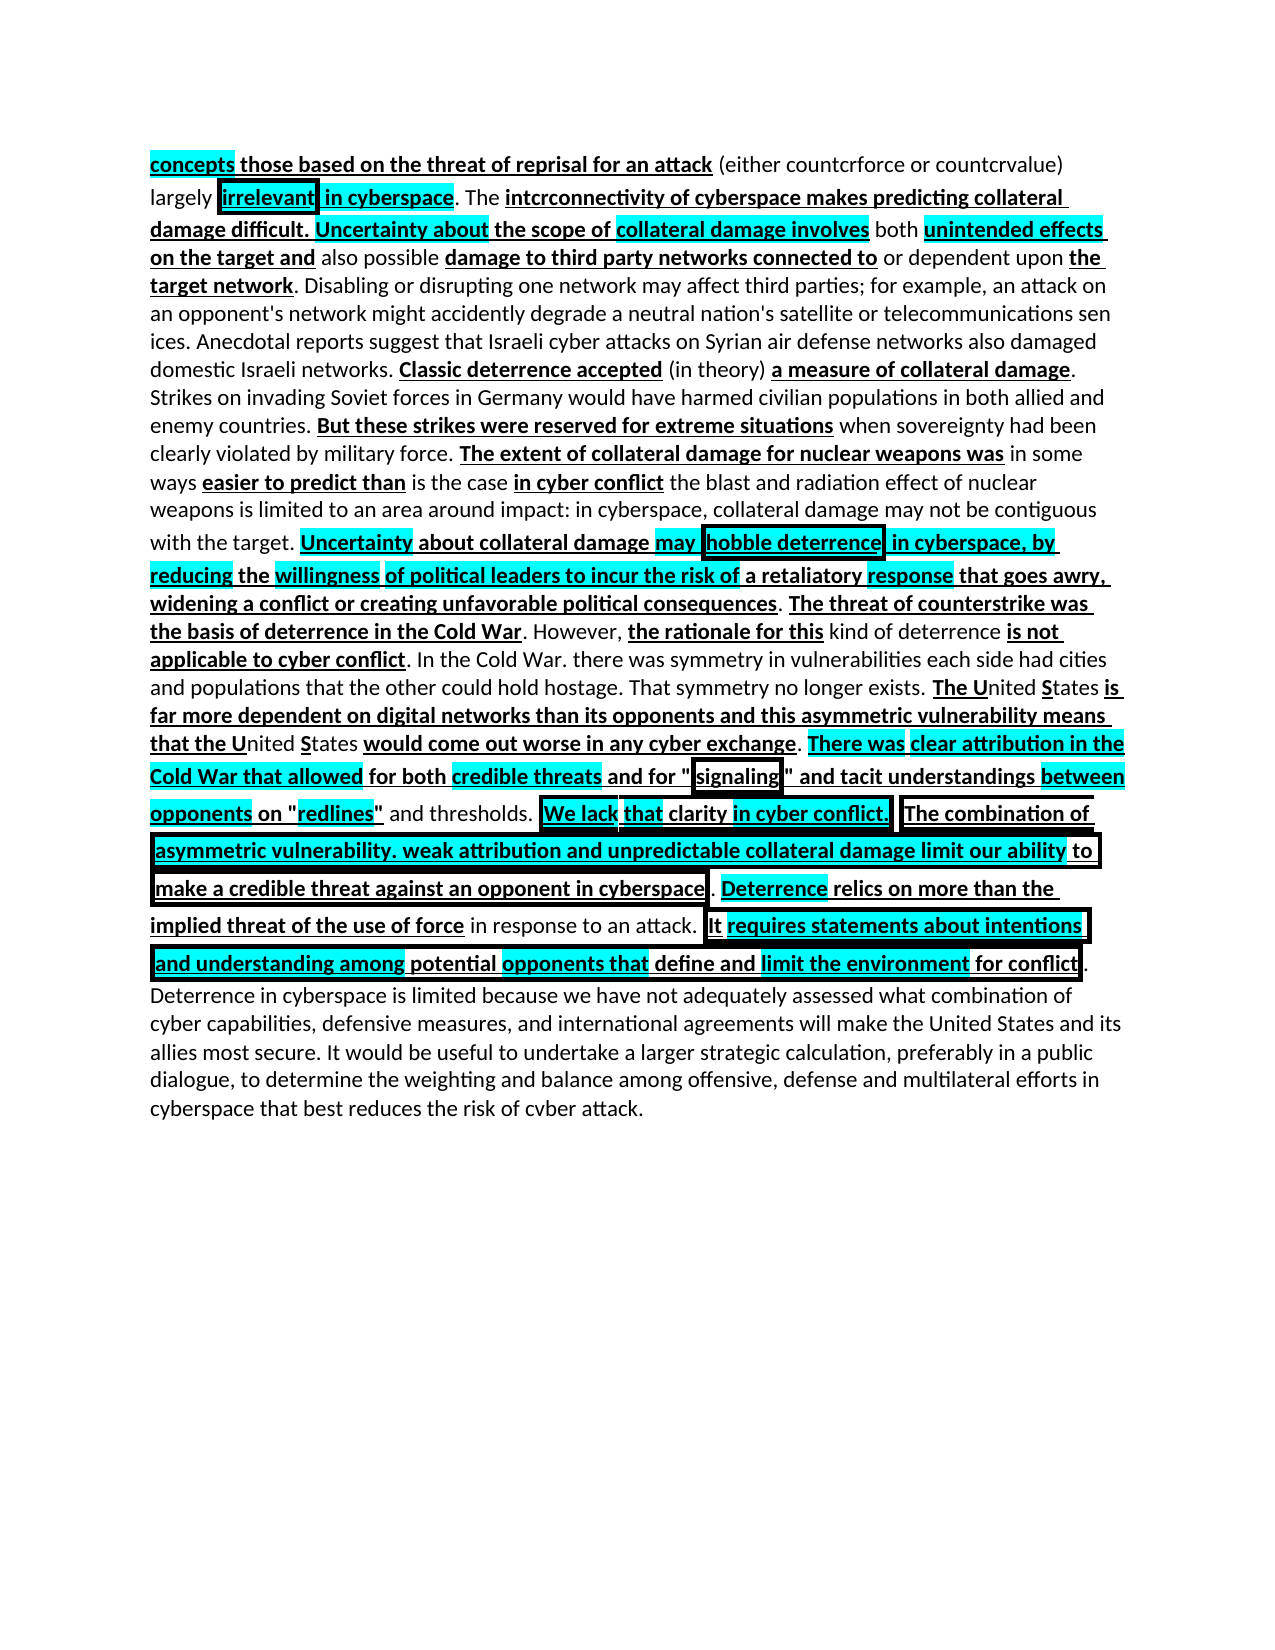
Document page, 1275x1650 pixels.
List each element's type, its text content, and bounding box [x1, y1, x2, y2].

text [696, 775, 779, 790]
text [150, 150, 1125, 786]
